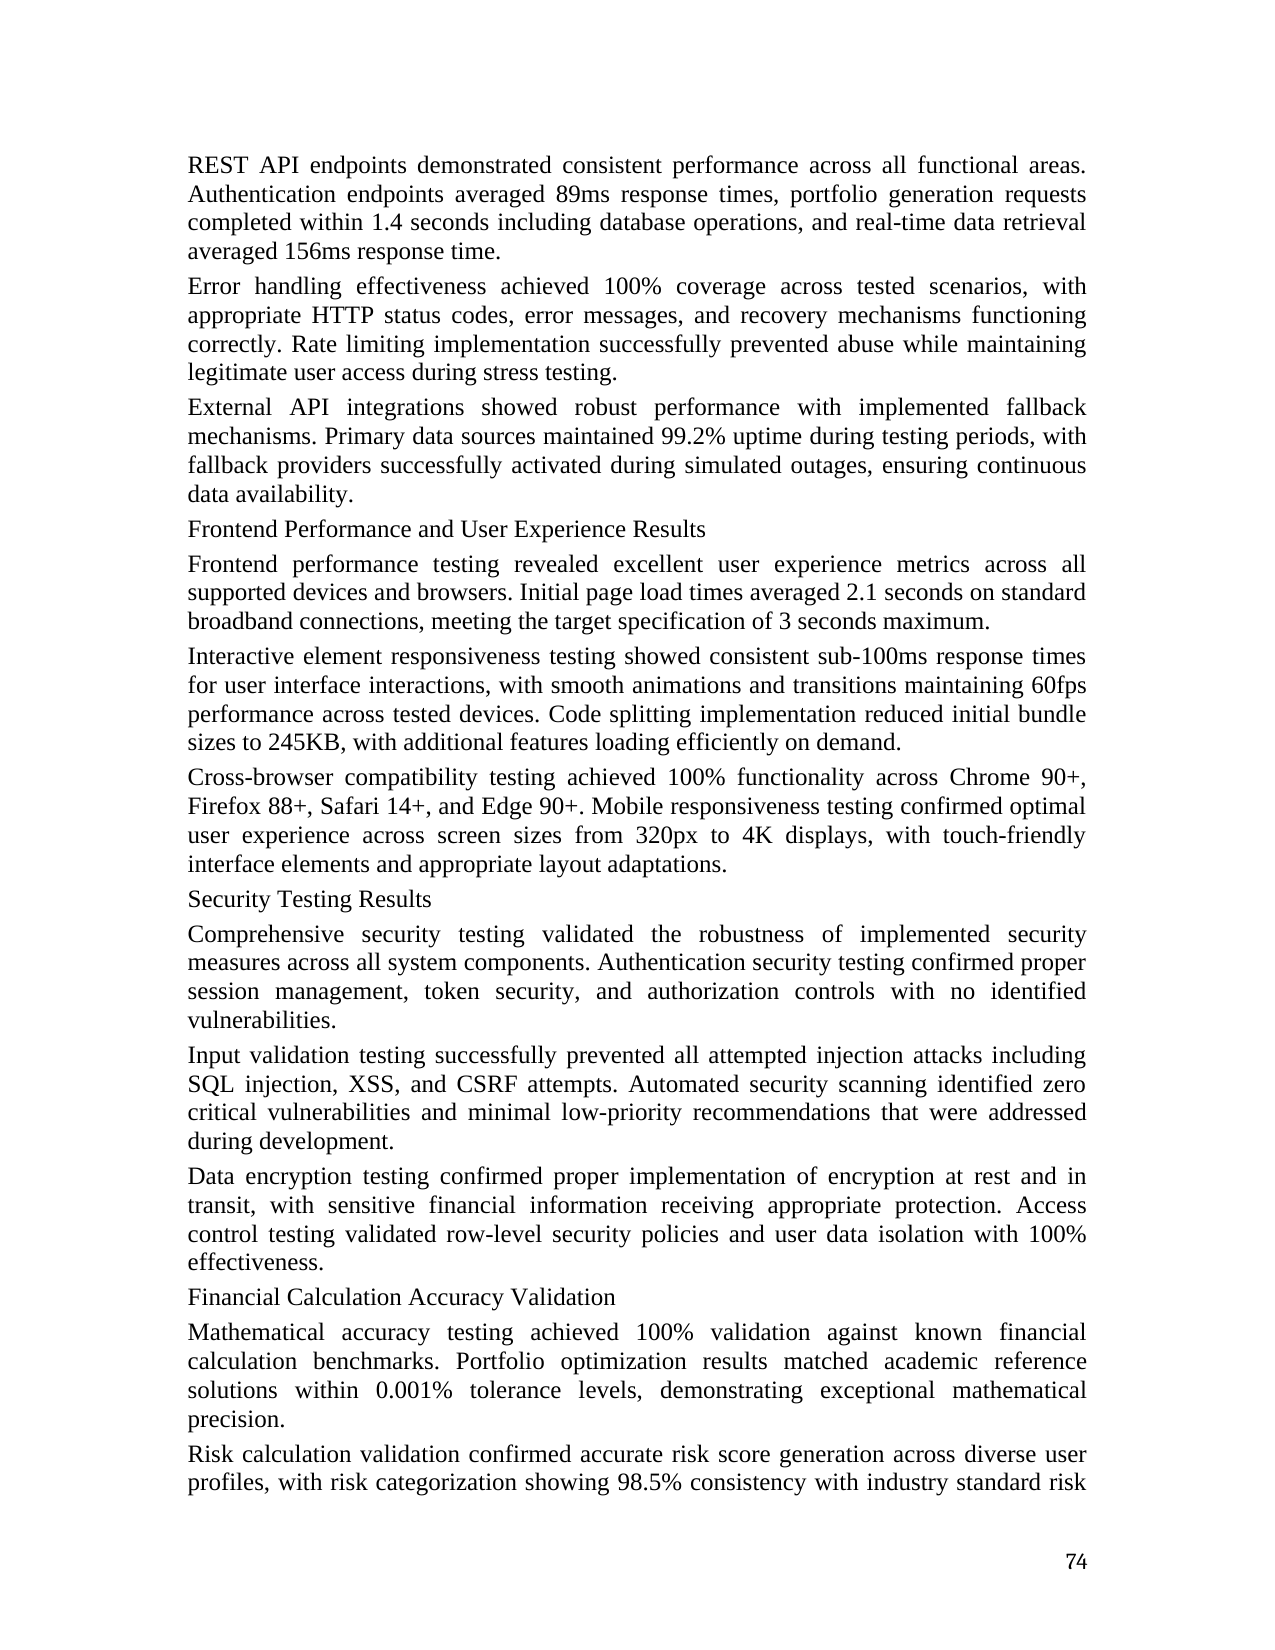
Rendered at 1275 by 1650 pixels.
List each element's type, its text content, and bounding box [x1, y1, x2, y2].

text Interactive element responsiveness testing showed consistent sub-100ms response times for user interface interactions, with smooth animations and transitions maintaining 60fps performance across tested devices. Code splitting implementation reduced initial bundle sizes to 245KB, with additional features loading efficiently on demand. [187, 641, 1087, 756]
text Comprehensive security testing validated the robustness of implemented security measures across all system components. Authentication security testing confirmed proper session management, token security, and authorization controls with no identified vulnerabilities. [187, 919, 1087, 1034]
text Data encryption testing confirmed proper implementation of encryption at rest and in transit, with sensitive financial information receiving appropriate protection. Access control testing validated row-level security policies and user data isolation with 100% effectiveness. [187, 1161, 1087, 1276]
text External API integrations showed robust performance with implemented fallback mechanisms. Primary data sources maintained 99.2% uptime during testing periods, with fallback providers successfully activated during simulated outages, ensuring continuous data availability. [187, 392, 1087, 507]
text Frontend performance testing revealed excellent user experience metrics across all supported devices and browsers. Initial page load times averaged 2.1 seconds on standard broadband connections, meeting the target specification of 3 seconds maximum. [187, 549, 1087, 635]
text Input validation testing successfully prevented all attempted injection attacks including SQL injection, XSS, and CSRF attempts. Automated security scanning identified zero critical vulnerabilities and minimal low-priority recommendations that were addressed during development. [187, 1040, 1087, 1155]
text Cross-browser compatibility testing achieved 100% functionality across Chrome 90+, Firefox 88+, Safari 14+, and Edge 90+. Mobile responsiveness testing confirmed optimal user experience across screen sizes from 320px to 4K displays, with touch-friendly interface elements and appropriate layout adaptations. [187, 762, 1087, 877]
text Mathematical accuracy testing achieved 100% validation against known financial calculation benchmarks. Portfolio optimization results matched academic reference solutions within 0.001% tolerance levels, demonstrating exceptional mathematical precision. [187, 1317, 1087, 1432]
text Error handling effectiveness achieved 100% coverage across tested scenarios, with appropriate HTTP status codes, error messages, and recovery mechanisms functioning correctly. Rate limiting implementation successfully prevented abuse while maintaining legitimate user access during stress testing. [187, 271, 1087, 386]
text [187, 1439, 1087, 1496]
text Frontend Performance and User Experience Results [187, 514, 1087, 542]
text REST API endpoints demonstrated consistent performance across all functional areas. Authentication endpoints averaged 89ms response times, portfolio generation requests completed within 1.4 seconds including database operations, and real-time data retrieval averaged 156ms response time. [187, 150, 1087, 265]
text Security Testing Results [187, 884, 1087, 912]
text Financial Calculation Accuracy Validation [187, 1282, 1087, 1311]
